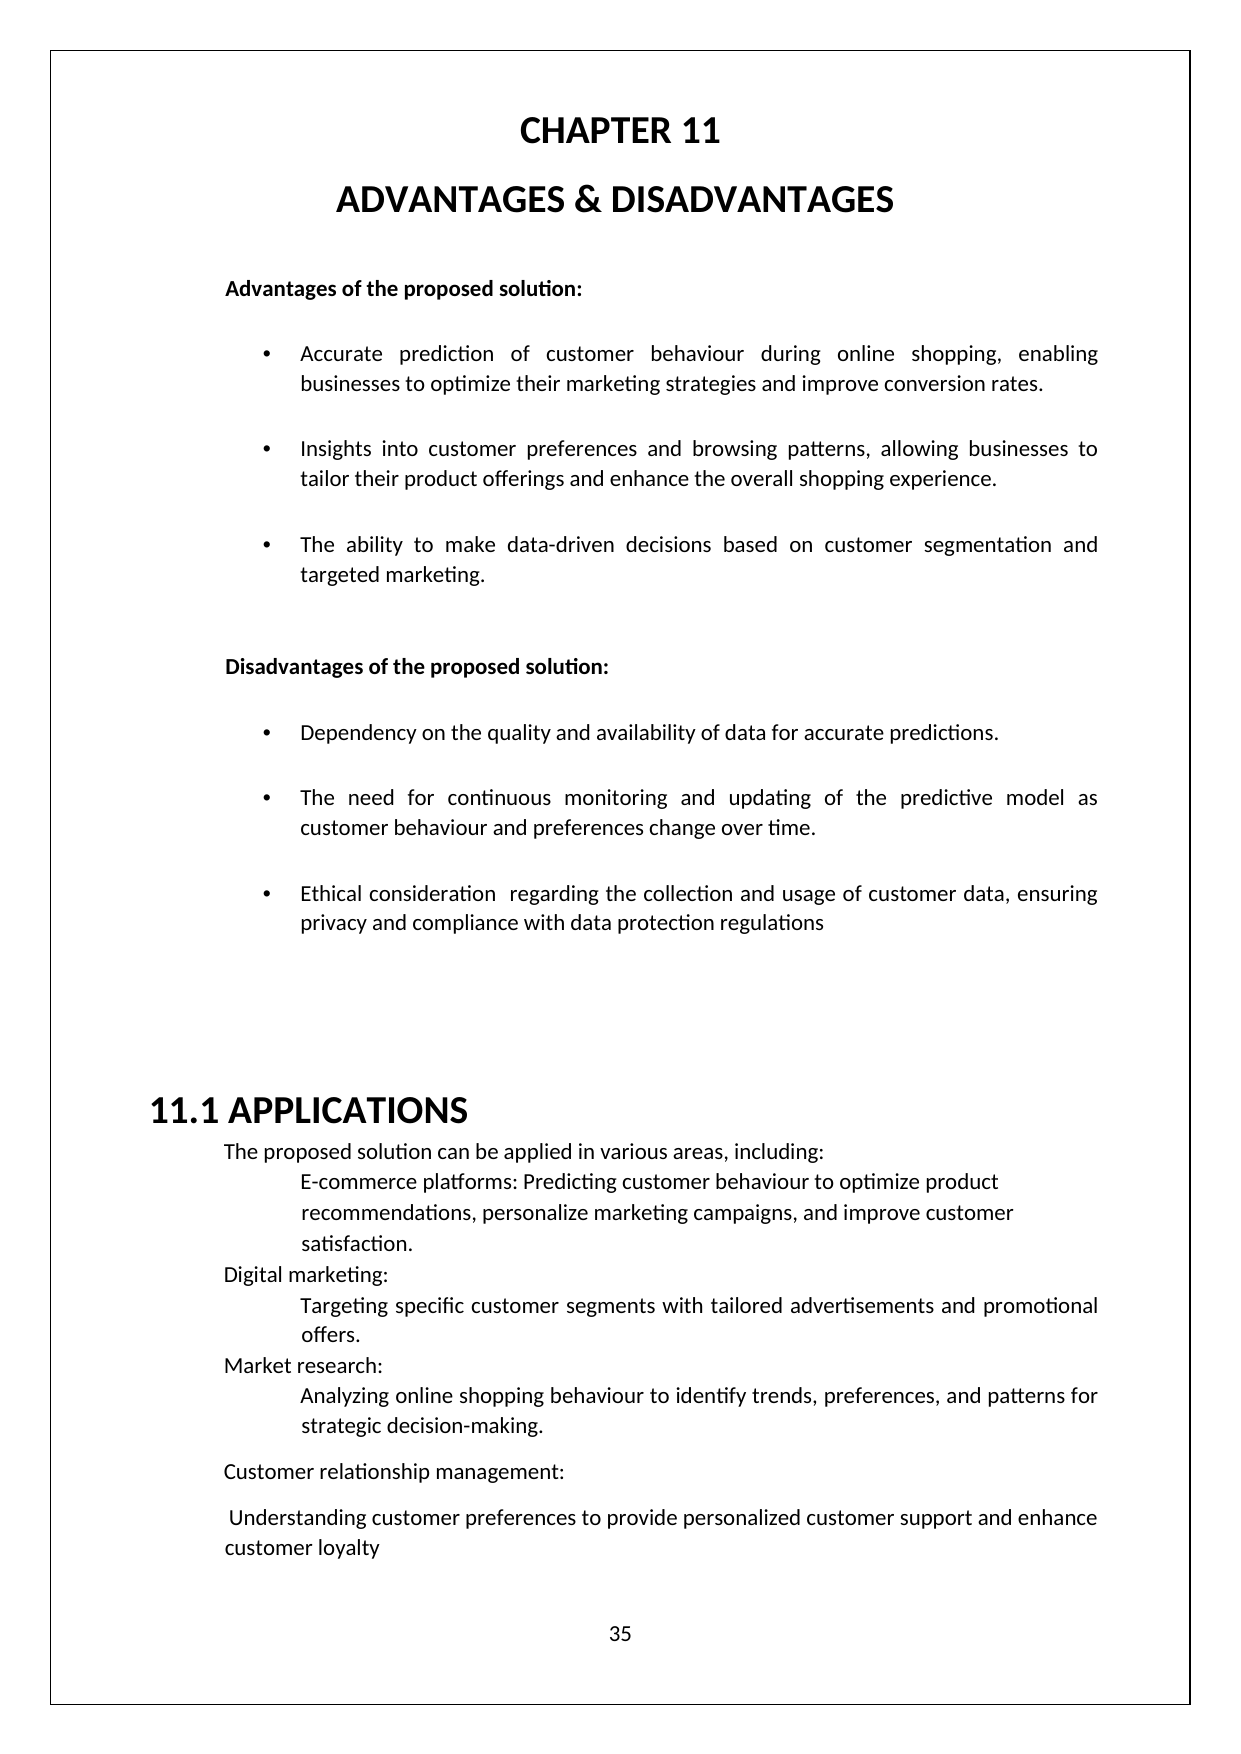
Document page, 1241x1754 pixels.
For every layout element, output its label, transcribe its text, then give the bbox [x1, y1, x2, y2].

text Digital marketing: [223, 1261, 1100, 1289]
list Dependency on the quality and availability of data for accurate predictions. [263, 718, 1100, 746]
text Targeting specific customer segments with tailored advertisements and promotional offers. [300, 1291, 1100, 1349]
list The ability to make data-driven decisions based on customer segmentation and targeted marketing. [263, 530, 1100, 588]
text Advantages of the proposed solution: [225, 274, 1100, 302]
text Understanding customer preferences to provide personalized customer support and enhance customer loyalty [223, 1503, 1100, 1561]
text CHAPTER 11 [311, 105, 930, 153]
text The proposed solution can be applied in various areas, including: [223, 1137, 1100, 1165]
list Ethical consideration regarding the collection and usage of customer data, ensuring privacy and compliance with data protection regulations [263, 879, 1100, 937]
text Disadvantages of the proposed solution: [225, 652, 1100, 680]
list Accurate prediction of customer behaviour during online shopping, enabling businesses to optimize their marketing strategies and improve conversion rates. [263, 339, 1100, 397]
text Analyzing online shopping behaviour to identify trends, preferences, and patterns for strategic decision-making. [300, 1381, 1100, 1439]
text Customer relationship management: [223, 1457, 1100, 1485]
list The need for continuous monitoring and updating of the predictive model as customer behaviour and preferences change over time. [263, 783, 1100, 841]
list Insights into customer preferences and browsing patterns, allowing businesses to tailor their product offerings and enhance the overall shopping experience. [263, 434, 1100, 492]
subtitle 11.1 APPLICATIONS [148, 1084, 1100, 1133]
text Market research: [223, 1351, 1100, 1379]
text E-commerce platforms: Predicting customer behaviour to optimize product recommendations, personalize marketing campaigns, and improve customer satisfaction. [300, 1167, 1099, 1258]
subtitle ADVANTAGES & DISADVANTAGES [148, 174, 1100, 222]
